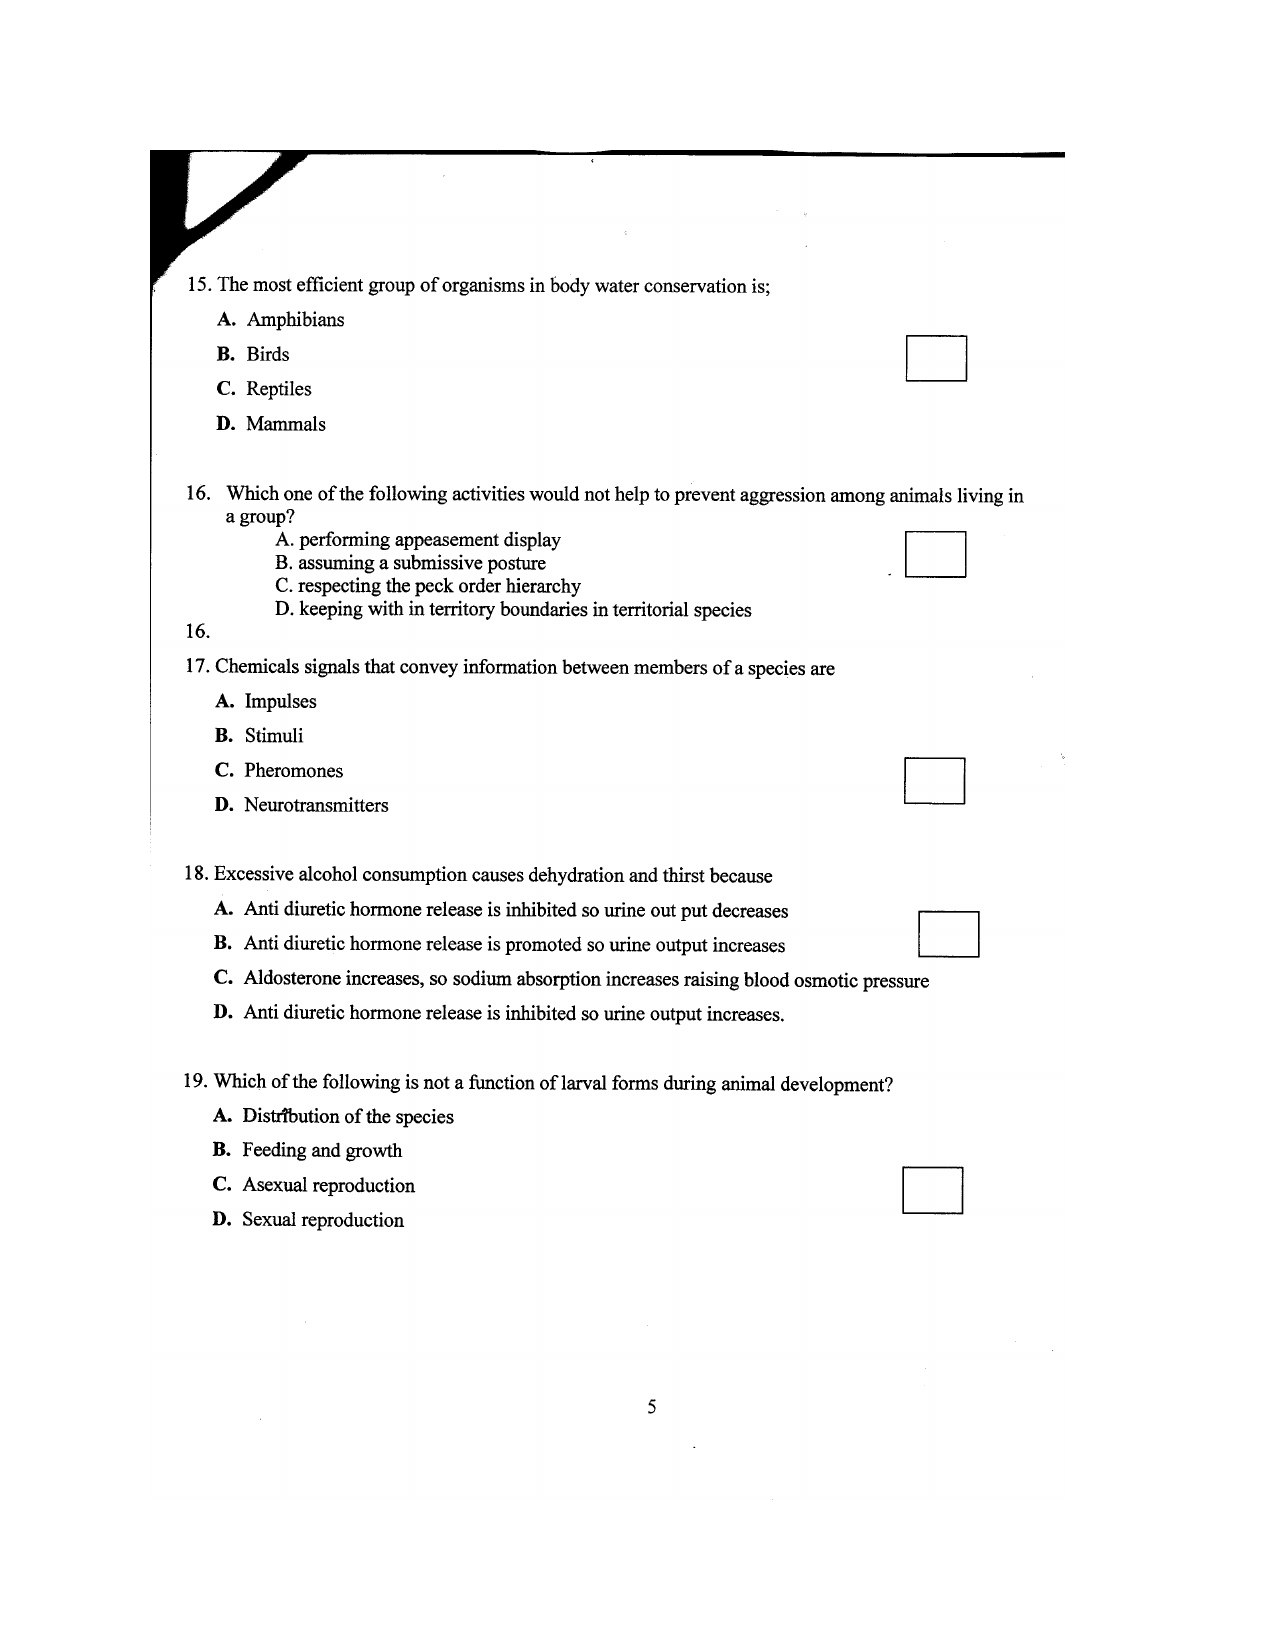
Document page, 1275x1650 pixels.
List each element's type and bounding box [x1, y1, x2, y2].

picture [150, 150, 1065, 1500]
